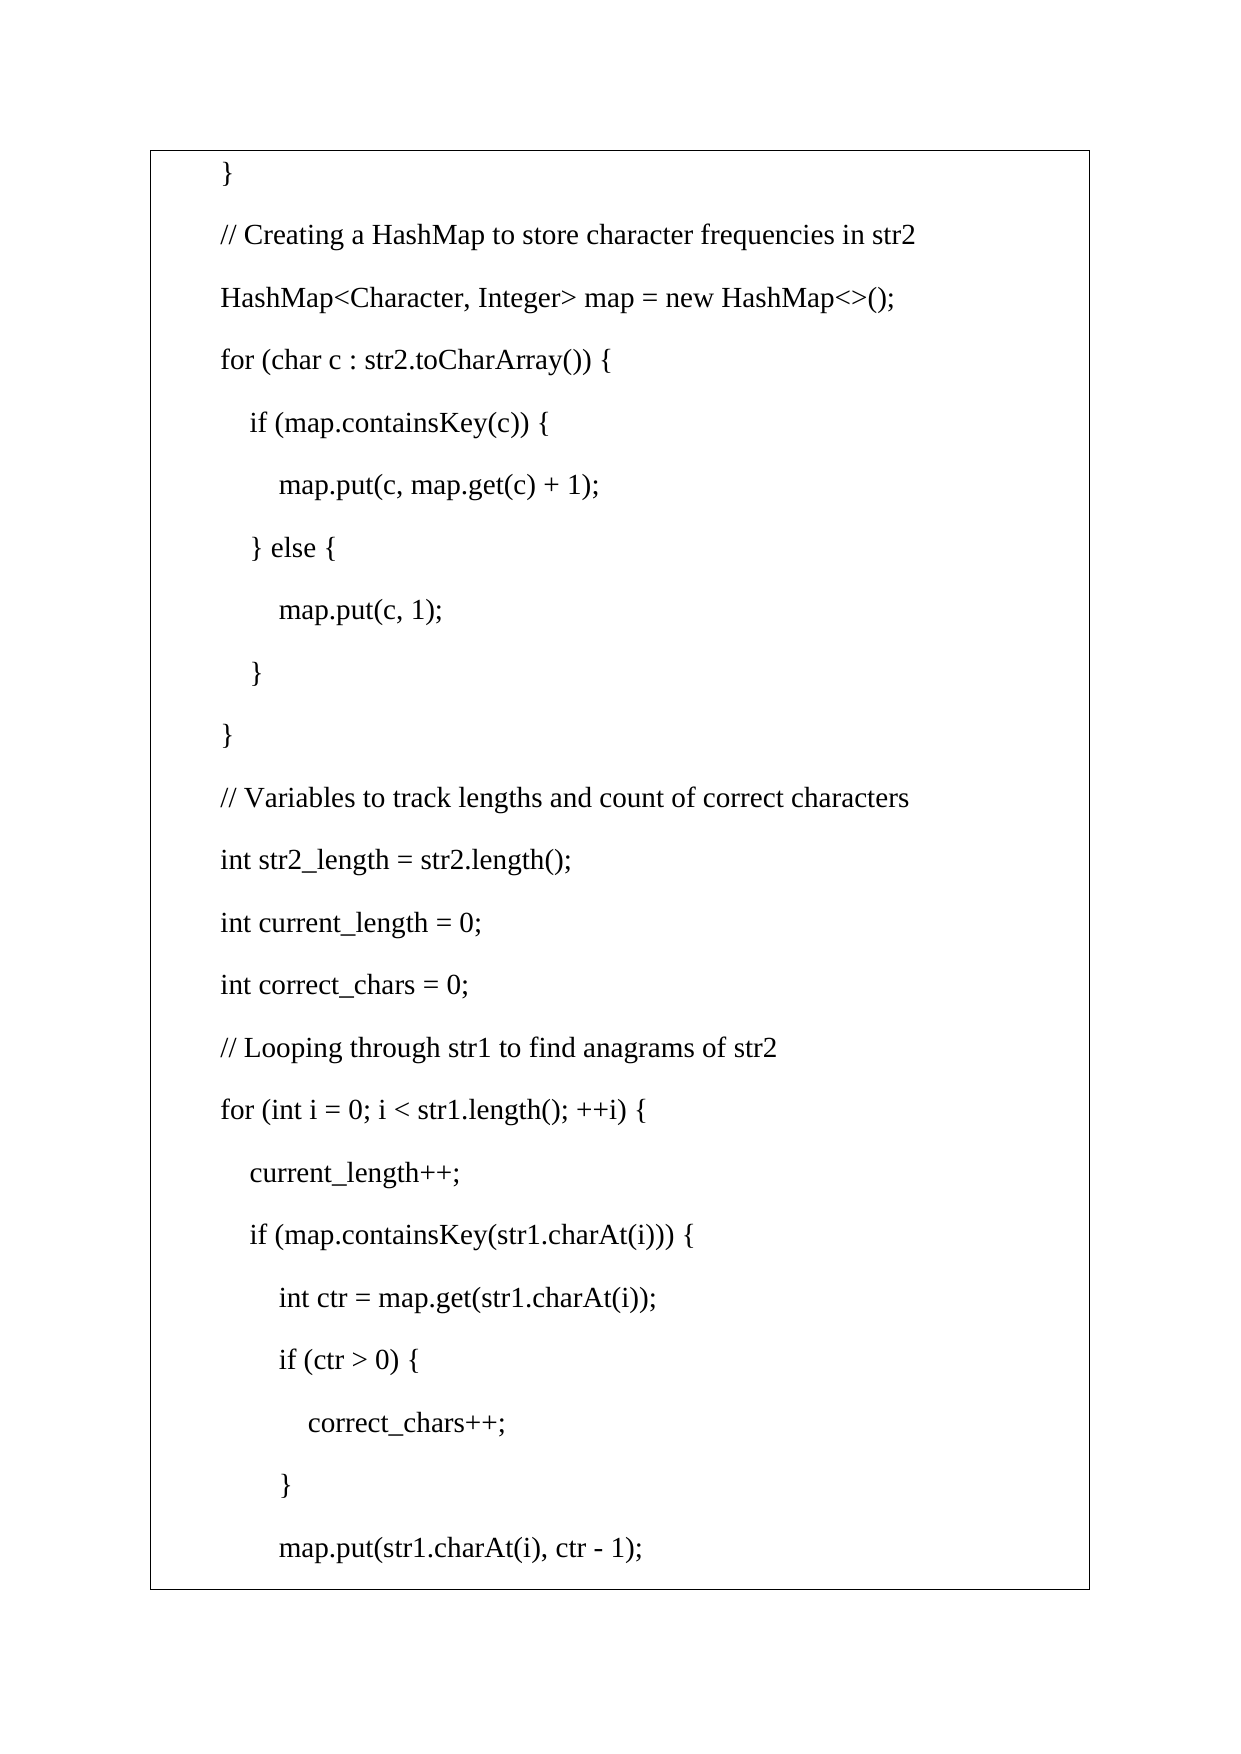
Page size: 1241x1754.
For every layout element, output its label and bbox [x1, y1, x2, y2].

table_header [151, 151, 1089, 1588]
